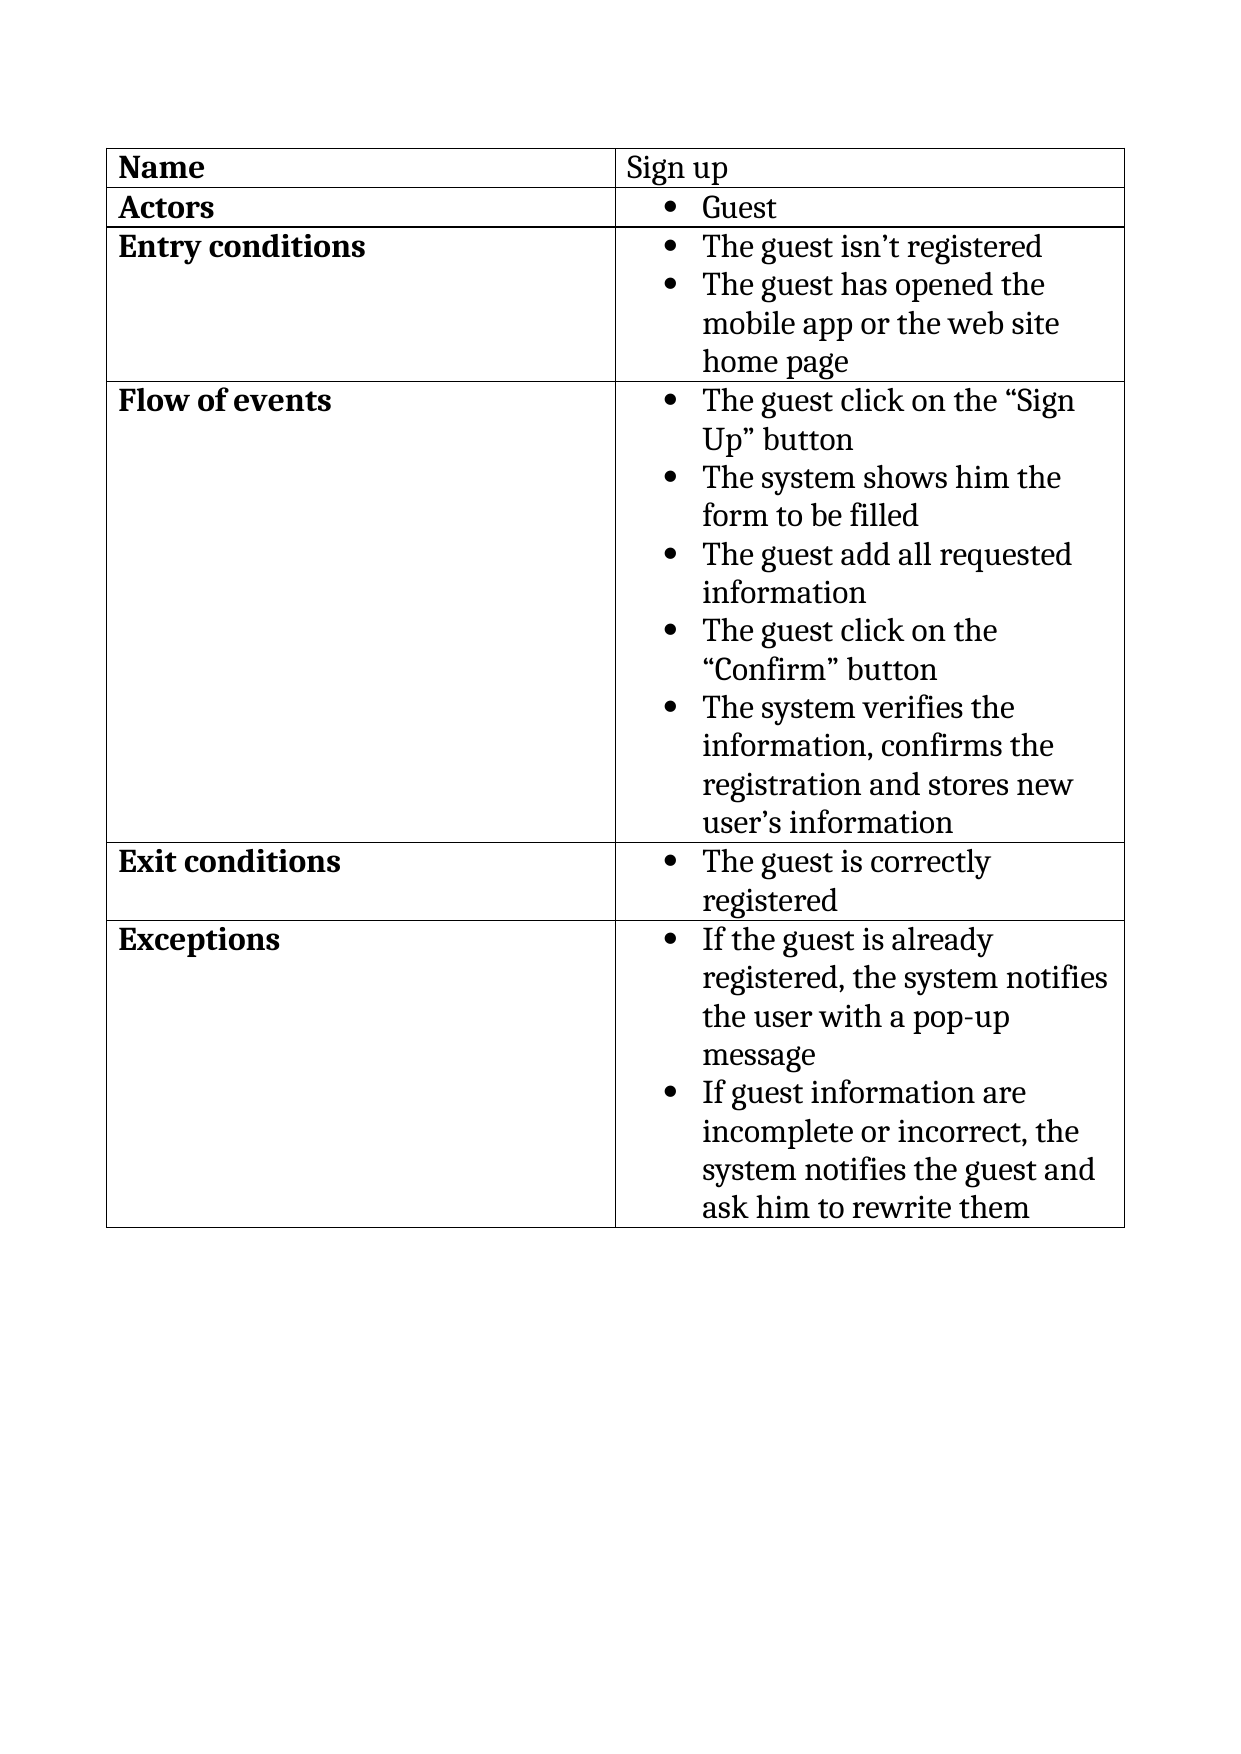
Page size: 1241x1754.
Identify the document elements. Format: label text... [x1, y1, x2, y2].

table_cell The guest is correctly registered [616, 843, 1124, 919]
table_cell Flow of events [107, 382, 615, 842]
table_cell If the guest is already registered, the system notifies the user with a pop-up message If guest information are incomplete or incorrect, the system notifies the guest and ask him to rewrite them [616, 921, 1124, 1227]
table_cell The guest isn’t registered The guest has opened the mobile app or the web site home page [616, 228, 1124, 381]
table_header Sign up [616, 149, 1124, 187]
table_cell Actors [107, 188, 615, 226]
table_cell Exit conditions [107, 843, 615, 919]
table_header Name [107, 149, 615, 187]
table_cell The guest click on the “Sign Up” button The system shows him the form to be filled The guest add all requested information The guest click on the “Confirm” button The system verifies the information, confirms the registration and stores new user’s information [616, 382, 1124, 842]
table_cell Guest [616, 188, 1124, 226]
table_cell Entry conditions [107, 228, 615, 381]
table_cell Exceptions [107, 921, 615, 1227]
